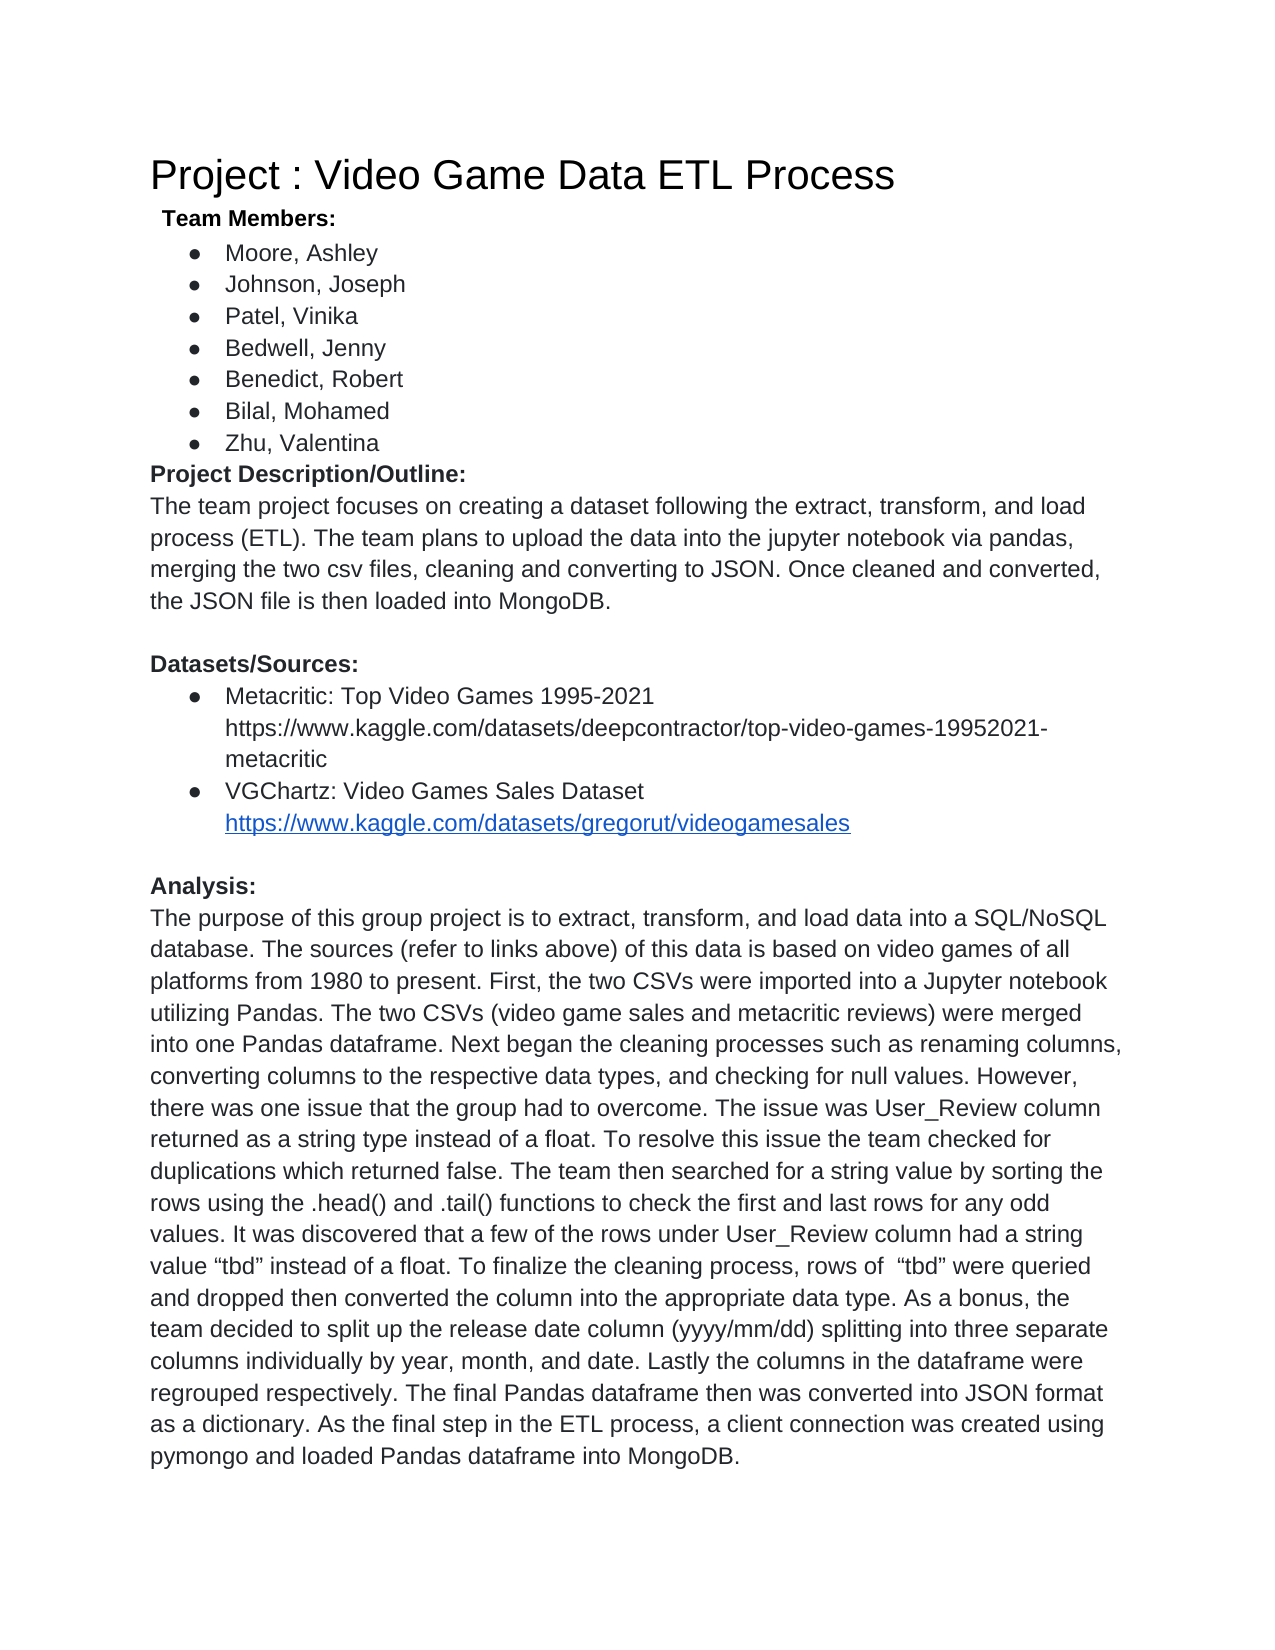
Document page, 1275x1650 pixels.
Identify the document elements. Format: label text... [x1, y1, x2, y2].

list Moore, Ashley [187, 239, 1125, 266]
text Datasets/Sources: [150, 650, 1125, 678]
list Bilal, Mohamed [187, 397, 1125, 424]
list Johnson, Joseph [187, 270, 1125, 298]
text Project : Video Game Data ETL Process [150, 150, 1125, 198]
text https://www.kaggle.com/datasets/gregorut/videogamesales [225, 809, 1125, 836]
text Analysis: [150, 872, 1125, 899]
text Project Description/Outline: [150, 460, 1125, 488]
list Benedict, Robert [187, 365, 1125, 393]
list Patel, Vinika [187, 302, 1125, 329]
list Metacritic: Top Video Games 1995-2021 [187, 682, 1125, 709]
list VGChartz: Video Games Sales Dataset [187, 777, 1125, 804]
text The purpose of this group project is to extract, transform, and load data into a SQL/NoSQL database. The sources (refer to links above) of this data is based on video games of all platforms from 1980 to present. First, the two CSVs were imported into a Jupyter notebook utilizing Pandas. The two CSVs (video game sales and metacritic reviews) were merged into one Pandas dataframe. Next began the cleaning processes such as renaming columns, converting columns to the respective data types, and checking for null values. However, there was one issue that the group had to overcome. The issue was User_Review column returned as a string type instead of a float. To resolve this issue the team checked for duplications which returned false. The team then searched for a string value by sorting the rows using the .head() and .tail() functions to check the first and last rows for any odd values. It was discovered that a few of the rows under User_Review column had a string value “tbd” instead of a float. To finalize the cleaning process, rows of “tbd” were queried and dropped then converted the column into the appropriate data type. As a bonus, the team decided to split up the release date column (yyyy/mm/dd) splitting into three separate columns individually by year, month, and date. Lastly the columns in the dataframe were regrouped respectively. The final Pandas dataframe then was converted into JSON format as a dictionary. As the final step in the ETL process, a client connection was created using pymongo and loaded Pandas dataframe into MongoDB. [150, 904, 1125, 1469]
text https://www.kaggle.com/datasets/deepcontractor/top-video-games-19952021-metacritic [225, 714, 1125, 773]
text Team Members: [150, 205, 1125, 231]
list Zhu, Valentina [187, 429, 1125, 456]
text The team project focuses on creating a dataset following the extract, transform, and load process (ETL). The team plans to upload the data into the jupyter notebook via pandas, merging the two csv files, cleaning and converting to JSON. Once cleaned and converted, the JSON file is then loaded into MongoDB. [150, 492, 1125, 614]
list Bedwell, Jenny [187, 334, 1125, 361]
